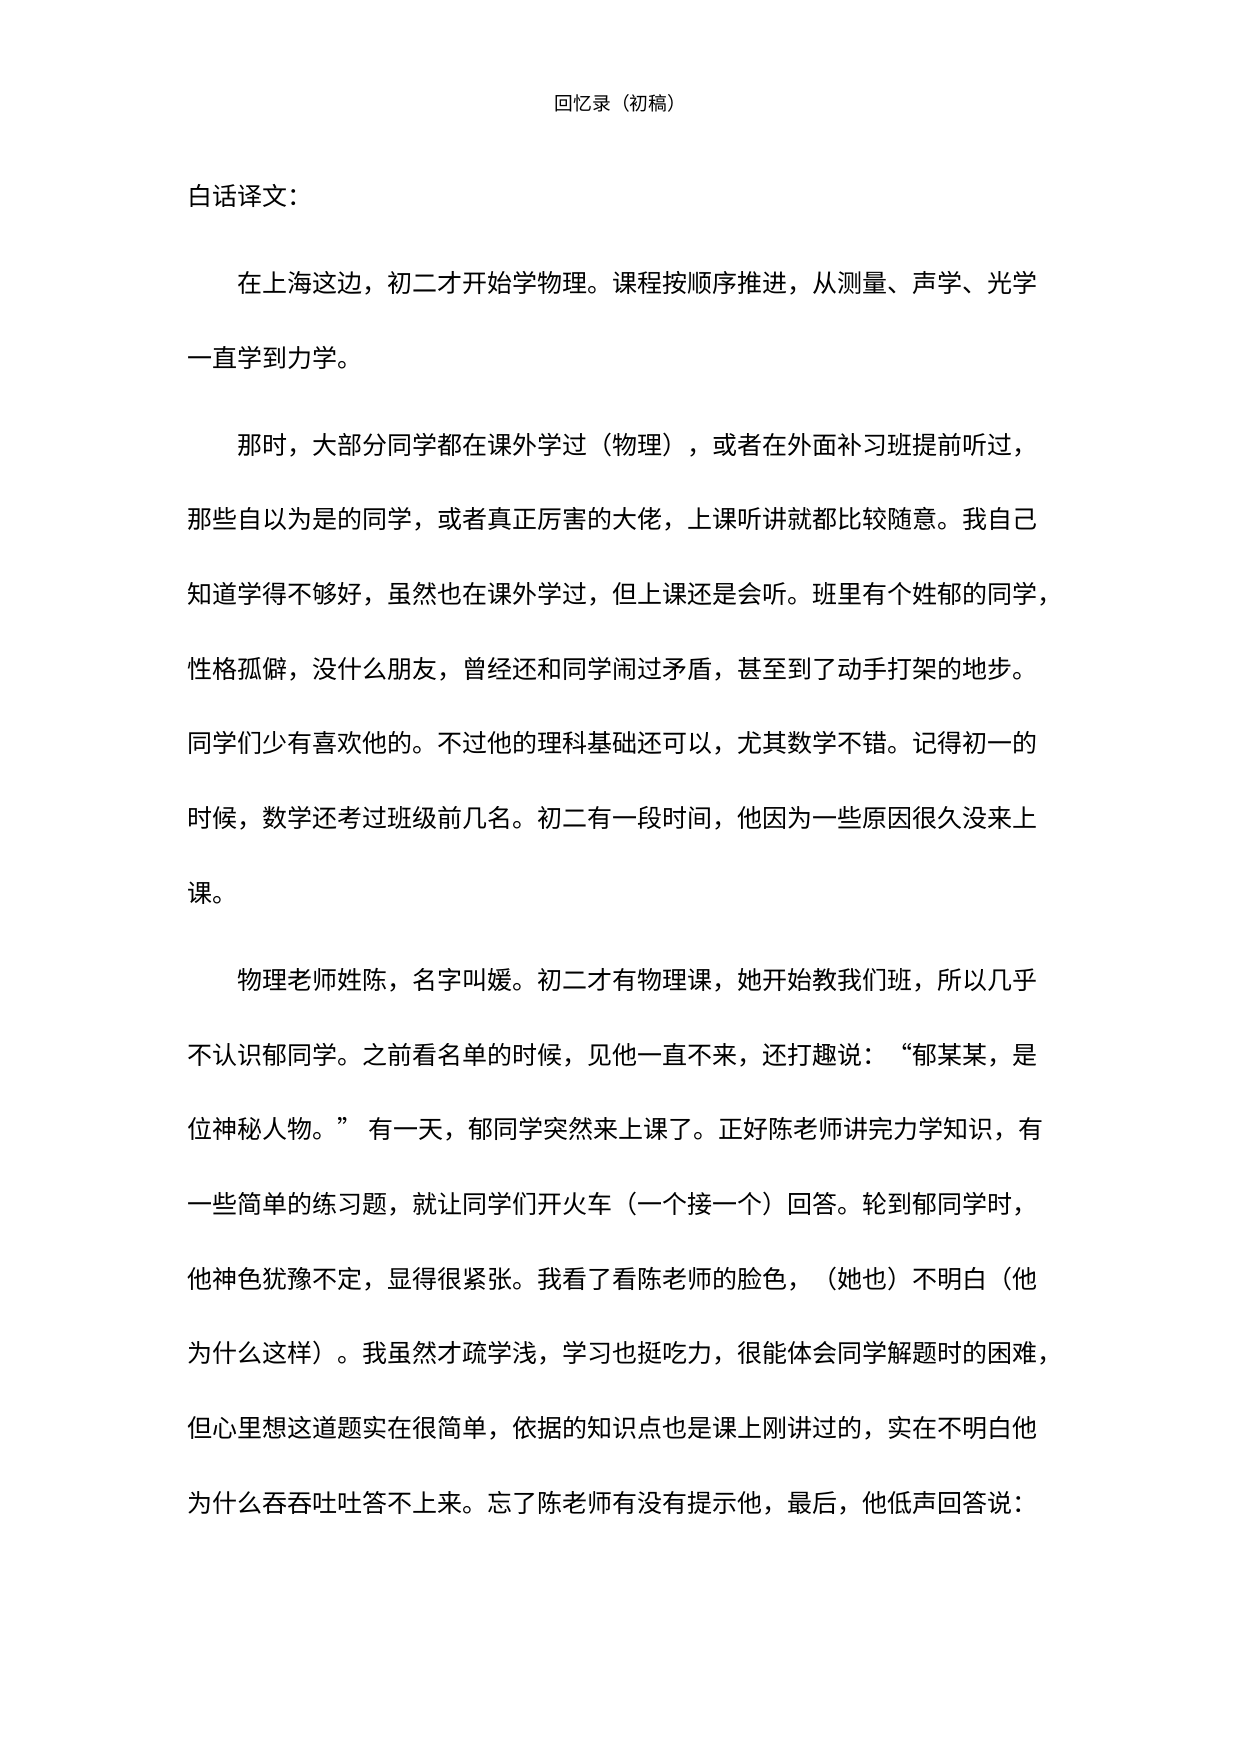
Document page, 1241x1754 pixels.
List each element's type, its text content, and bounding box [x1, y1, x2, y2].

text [187, 946, 1053, 1534]
text 在上海这边，初二才开始学物理。课程按顺序推进，从测量、声学、光学一直学到力学。 [187, 249, 1053, 389]
text 那时，大部分同学都在课外学过（物理），或者在外面补习班提前听过，那些自以为是的同学，或者真正厉害的大佬，上课听讲就都比较随意。我自己知道学得不够好，虽然也在课外学过，但上课还是会听。班里有个姓郁的同学，性格孤僻，没什么朋友，曾经还和同学闹过矛盾，甚至到了动手打架的地步。同学们少有喜欢他的。不过他的理科基础还可以，尤其数学不错。记得初一的时候，数学还考过班级前几名。初二有一段时间，他因为一些原因很久没来上课。 [187, 411, 1053, 924]
text 白话译文： [187, 162, 1053, 227]
